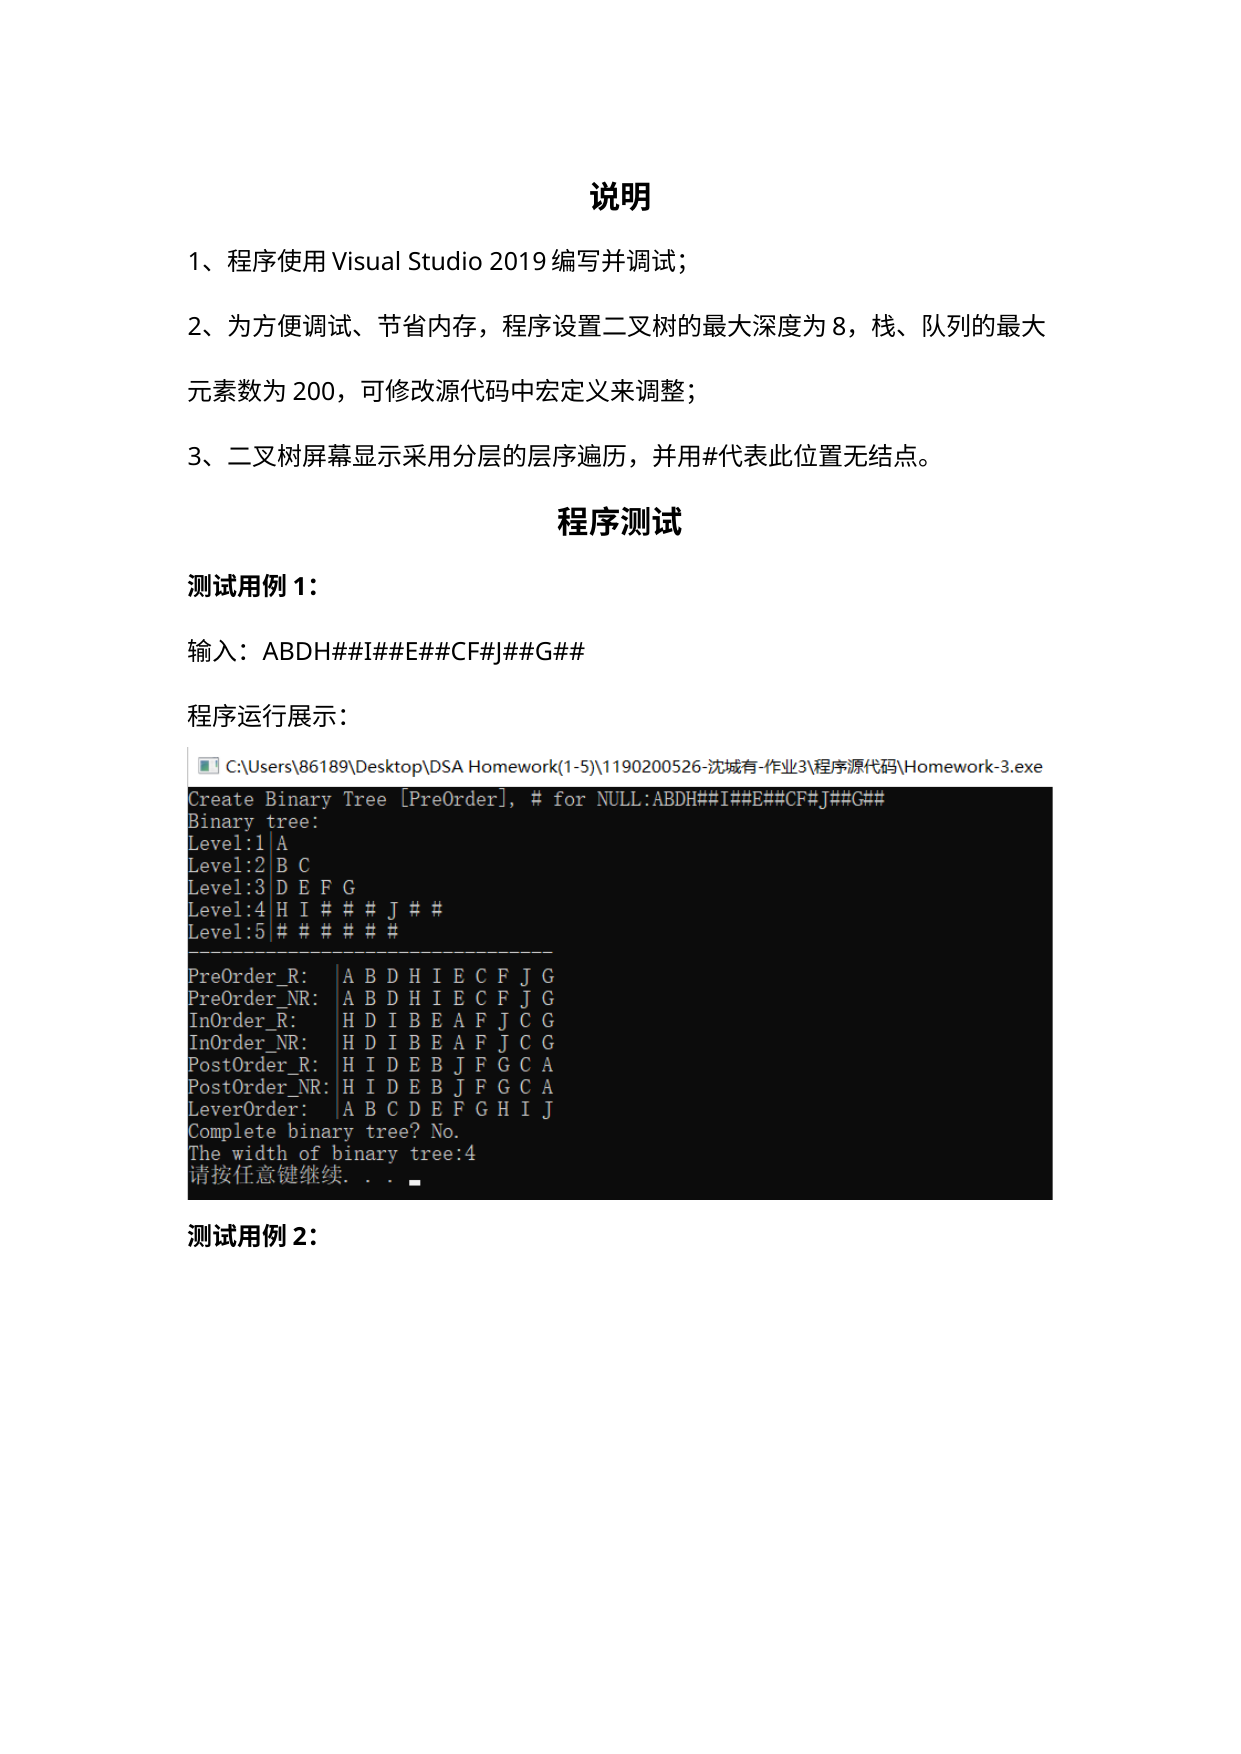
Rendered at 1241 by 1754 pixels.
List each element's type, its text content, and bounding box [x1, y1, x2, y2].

text 1、程序使用Visual Studio 2019编写并调试； [187, 227, 1053, 292]
text 输入：ABDH##I##E##CF#J##G## [187, 617, 1053, 682]
text 测试用例1： [187, 552, 1053, 617]
text 测试用例2： [187, 1202, 1053, 1267]
text 2、为方便调试、节省内存，程序设置二叉树的最大深度为8，栈、队列的最大元素数为200，可修改源代码中宏定义来调整； [187, 292, 1053, 422]
text 3、二叉树屏幕显示采用分层的层序遍历，并用#代表此位置无结点。 [187, 422, 1053, 487]
text 说明 [187, 162, 1053, 227]
picture [187, 747, 1053, 1200]
text 程序测试 [187, 487, 1053, 552]
text 程序运行展示： [187, 682, 1053, 747]
